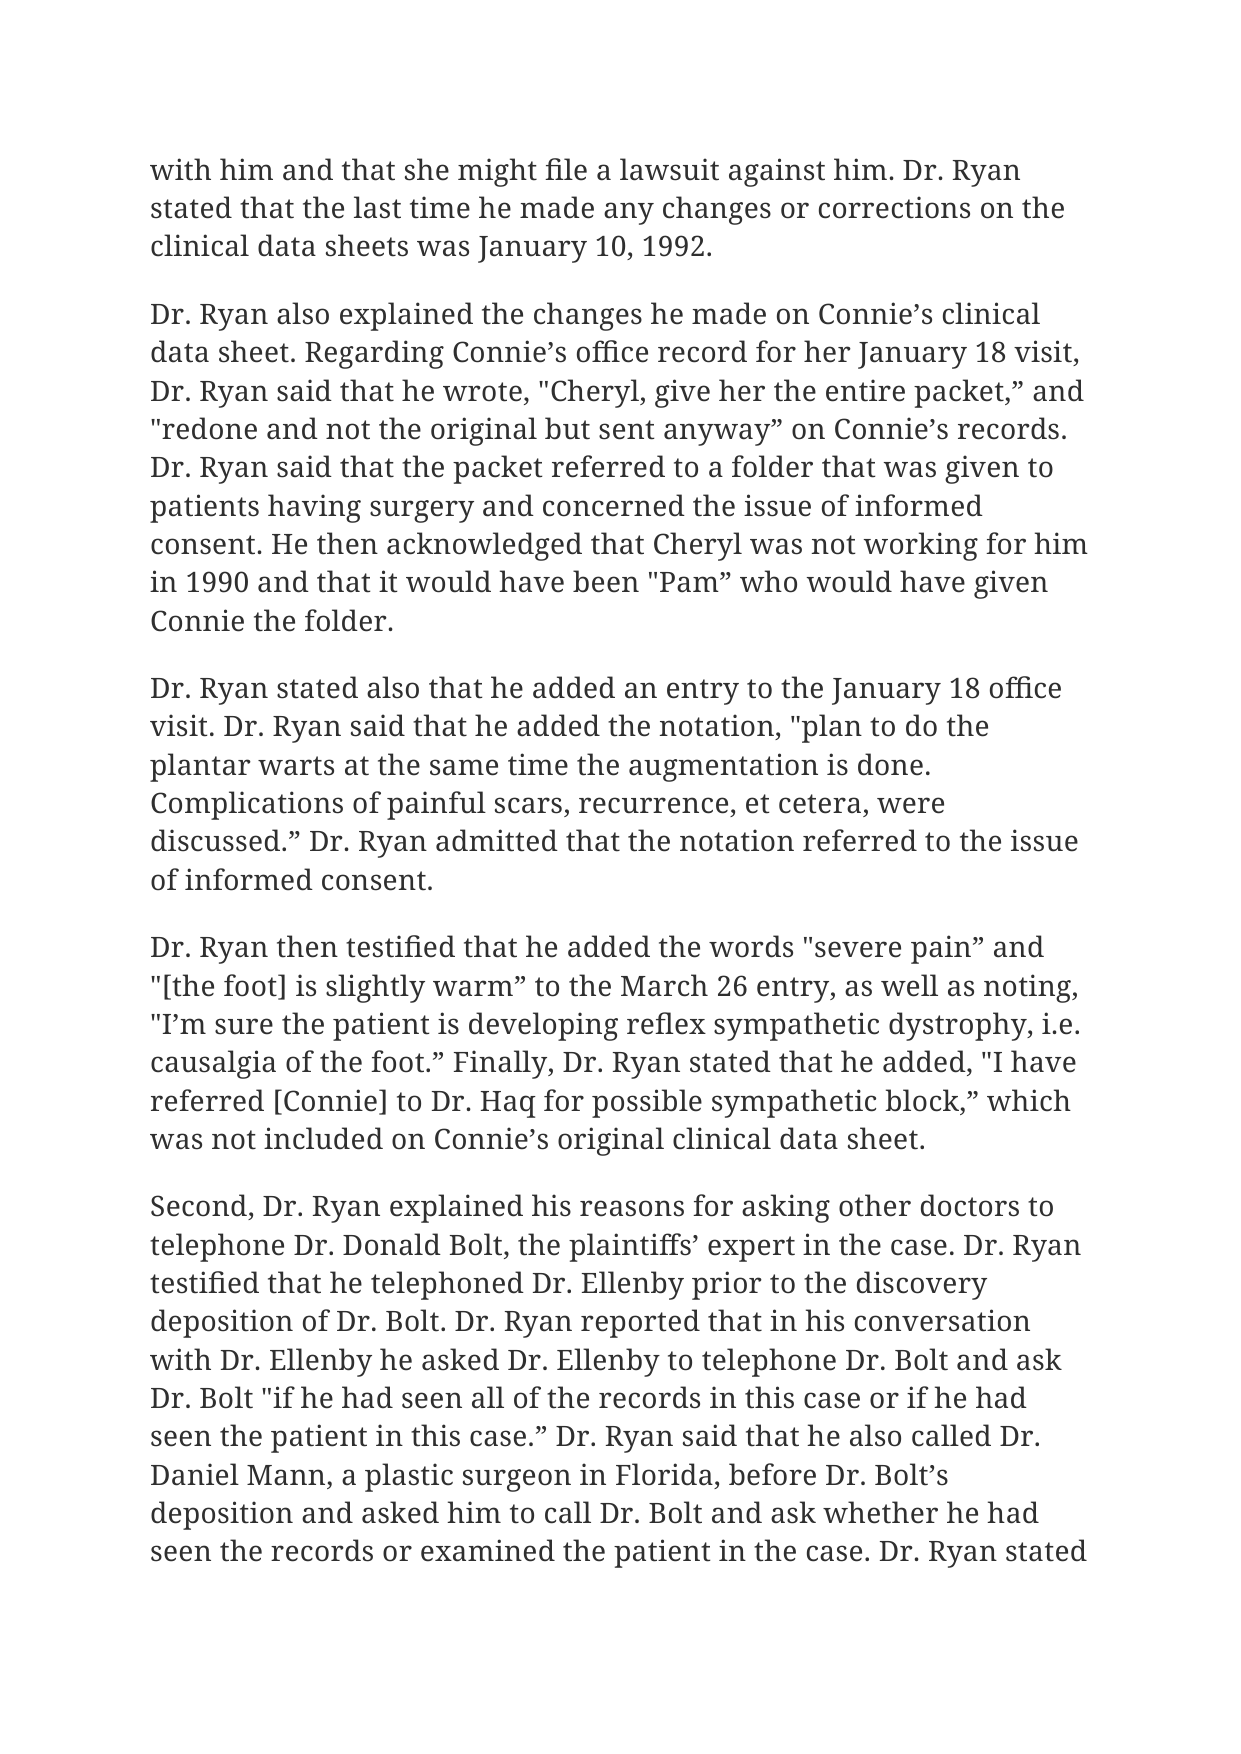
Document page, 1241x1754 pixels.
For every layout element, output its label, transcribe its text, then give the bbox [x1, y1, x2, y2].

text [150, 150, 1090, 265]
text Dr. Ryan also explained the changes he made on Connie’s clinical data sheet. Regarding Connie’s office record for her January 18 visit, Dr. Ryan said that he wrote, "Cheryl, give her the entire packet,” and "redone and not the original but sent anyway” on Connie’s records. Dr. Ryan said that the packet referred to a folder that was given to patients having surgery and concerned the issue of informed consent. He then acknowledged that Cheryl was not working for him in 1990 and that it would have been "Pam” who would have given Connie the folder. [150, 294, 1090, 639]
text Dr. Ryan stated also that he added an entry to the January 18 office visit. Dr. Ryan said that he added the notation, "plan to do the plantar warts at the same time the augmentation is done. Complications of painful scars, recurrence, et cetera, were discussed.” Dr. Ryan admitted that the notation referred to the issue of informed consent. [150, 668, 1090, 898]
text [150, 1187, 1090, 1570]
text Dr. Ryan then testified that he added the words "severe pain” and "[the foot] is slightly warm” to the March 26 entry, as well as noting, "I’m sure the patient is developing reflex sympathetic dystrophy, i.e. causalgia of the foot.” Finally, Dr. Ryan stated that he added, "I have referred [Connie] to Dr. Haq for possible sympathetic block,” which was not included on Connie’s original clinical data sheet. [150, 927, 1090, 1157]
